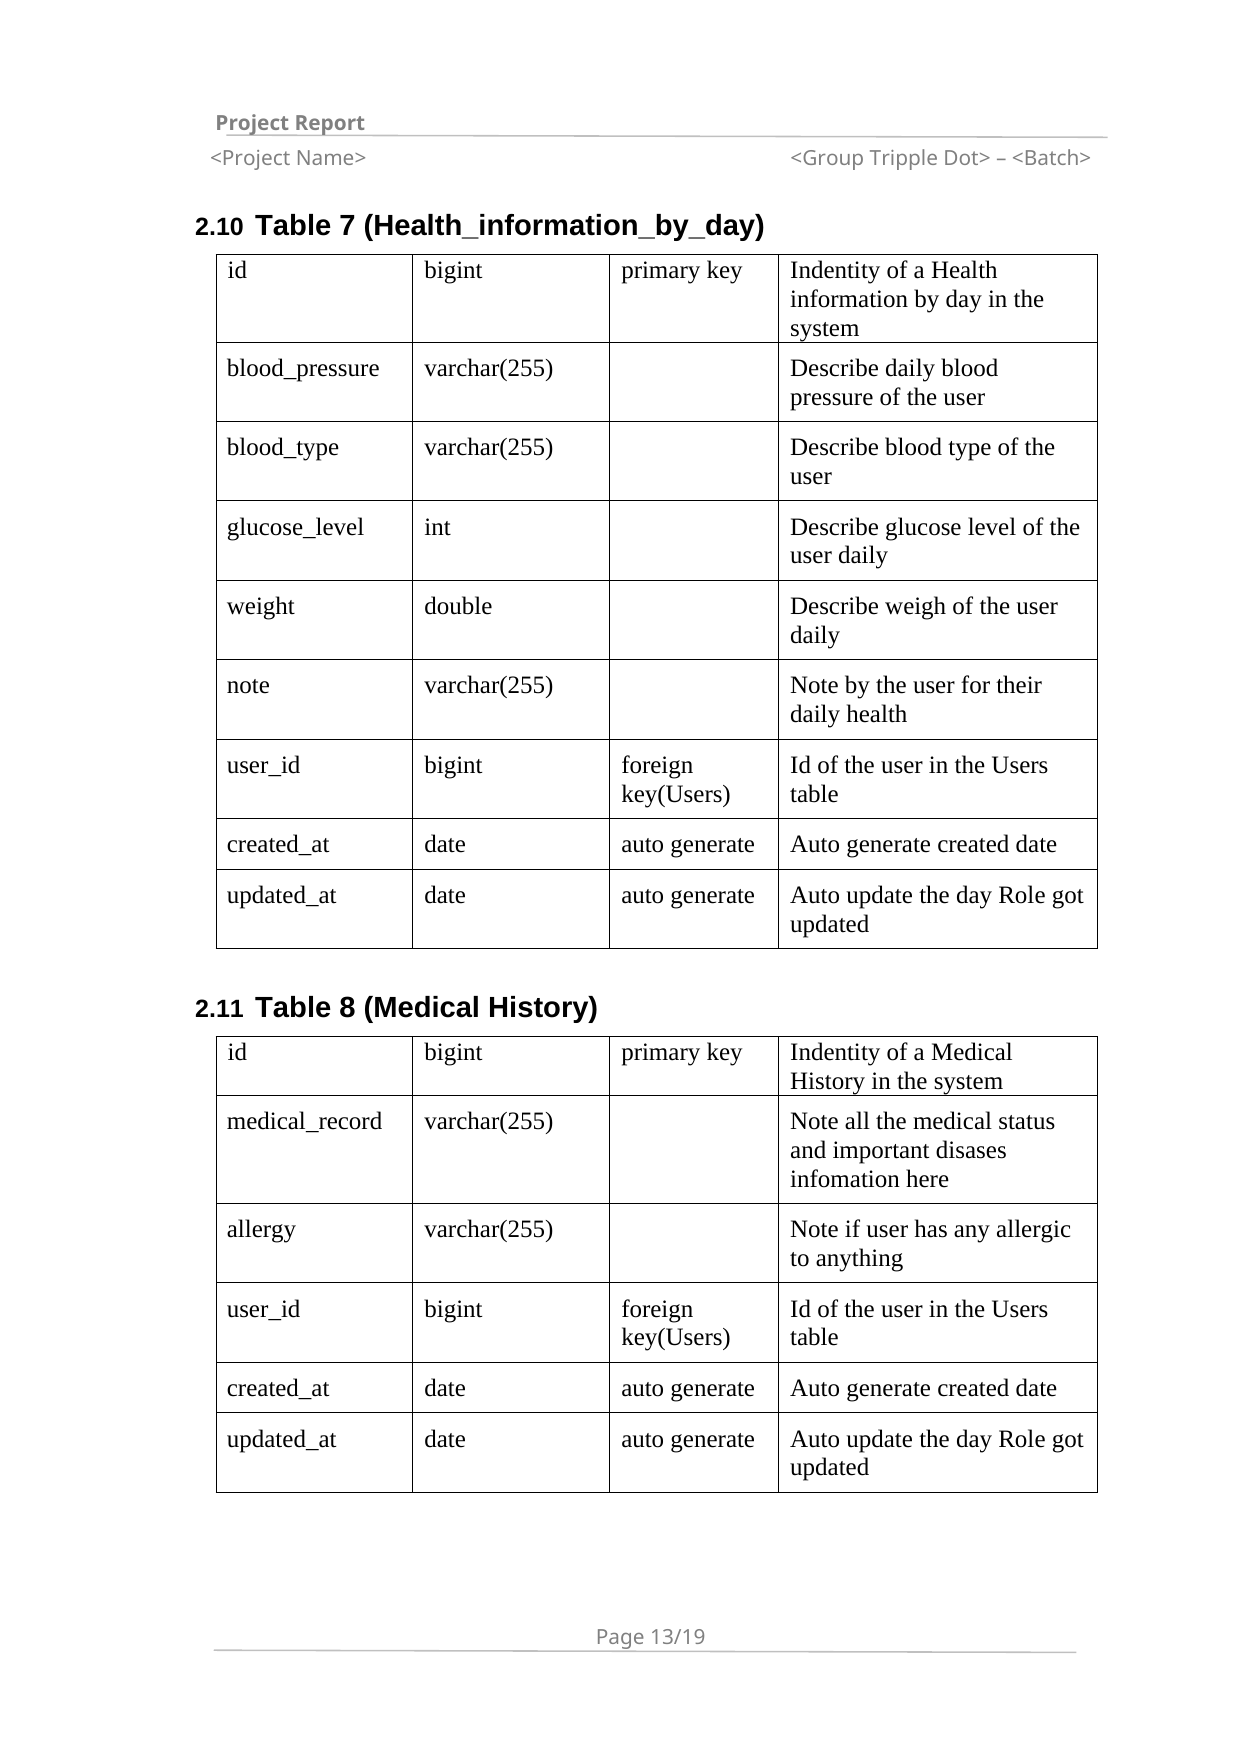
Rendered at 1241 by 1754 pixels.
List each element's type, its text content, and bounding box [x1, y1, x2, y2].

table_cell Id of the user in the Users table [779, 740, 1097, 818]
table_cell auto generate [610, 819, 778, 868]
table_cell varchar(255) [413, 343, 609, 421]
table_cell date [413, 819, 609, 868]
table_cell varchar(255) [413, 1204, 609, 1282]
table_cell glucose_level [217, 501, 412, 580]
table_cell Note all the medical status and important disases infomation here [779, 1096, 1097, 1203]
table_header bigint [413, 255, 609, 342]
table_cell weight [217, 581, 412, 659]
table_cell [610, 581, 778, 659]
table_header Indentity of a Medical History in the system [779, 1037, 1097, 1095]
table_cell Describe blood type of the user [779, 422, 1097, 500]
table_cell Id of the user in the Users table [779, 1283, 1097, 1362]
subtitle Table 7 (Health_information_by_day) [195, 208, 1106, 242]
table_cell date [413, 1413, 609, 1492]
table_cell [610, 1096, 778, 1203]
table_cell int [413, 501, 609, 580]
table_cell varchar(255) [413, 1096, 609, 1203]
table_cell varchar(255) [413, 422, 609, 500]
table_cell Note if user has any allergic to anything [779, 1204, 1097, 1282]
table_cell updated_at [217, 870, 412, 948]
table_cell note [217, 660, 412, 738]
table_cell [610, 660, 778, 738]
table_cell created_at [217, 1363, 412, 1412]
table_cell [610, 343, 778, 421]
table_cell date [413, 1363, 609, 1412]
table_cell Describe glucose level of the user daily [779, 501, 1097, 580]
table_cell [610, 422, 778, 500]
table_cell auto generate [610, 1363, 778, 1412]
table_header id [217, 1037, 412, 1095]
table_cell [610, 501, 778, 580]
table_cell blood_type [217, 422, 412, 500]
table_header id [217, 255, 412, 342]
table_cell Auto update the day Role got updated [779, 1413, 1097, 1492]
table_cell Auto generate created date [779, 819, 1097, 868]
table_cell allergy [217, 1204, 412, 1282]
table_header primary key [610, 1037, 778, 1095]
table_header primary key [610, 255, 778, 342]
table_cell created_at [217, 819, 412, 868]
table_cell [610, 1204, 778, 1282]
table_cell Auto generate created date [779, 1363, 1097, 1412]
table_cell Auto update the day Role got updated [779, 870, 1097, 948]
table_header bigint [413, 1037, 609, 1095]
table_cell Note by the user for their daily health [779, 660, 1097, 738]
table_cell foreign key(Users) [610, 740, 778, 818]
table_cell auto generate [610, 1413, 778, 1492]
table_cell double [413, 581, 609, 659]
table_cell bigint [413, 1283, 609, 1362]
table_cell medical_record [217, 1096, 412, 1203]
table_cell blood_pressure [217, 343, 412, 421]
table_cell Describe weigh of the user daily [779, 581, 1097, 659]
table_cell auto generate [610, 870, 778, 948]
table_cell updated_at [217, 1413, 412, 1492]
subtitle Table 8 (Medical History) [195, 990, 1106, 1024]
table_cell bigint [413, 740, 609, 818]
table_cell foreign key(Users) [610, 1283, 778, 1362]
table_cell user_id [217, 1283, 412, 1362]
table_cell date [413, 870, 609, 948]
table_cell user_id [217, 740, 412, 818]
table_cell varchar(255) [413, 660, 609, 738]
table_header Indentity of a Health information by day in the system [779, 255, 1097, 342]
table_cell Describe daily blood pressure of the user [779, 343, 1097, 421]
